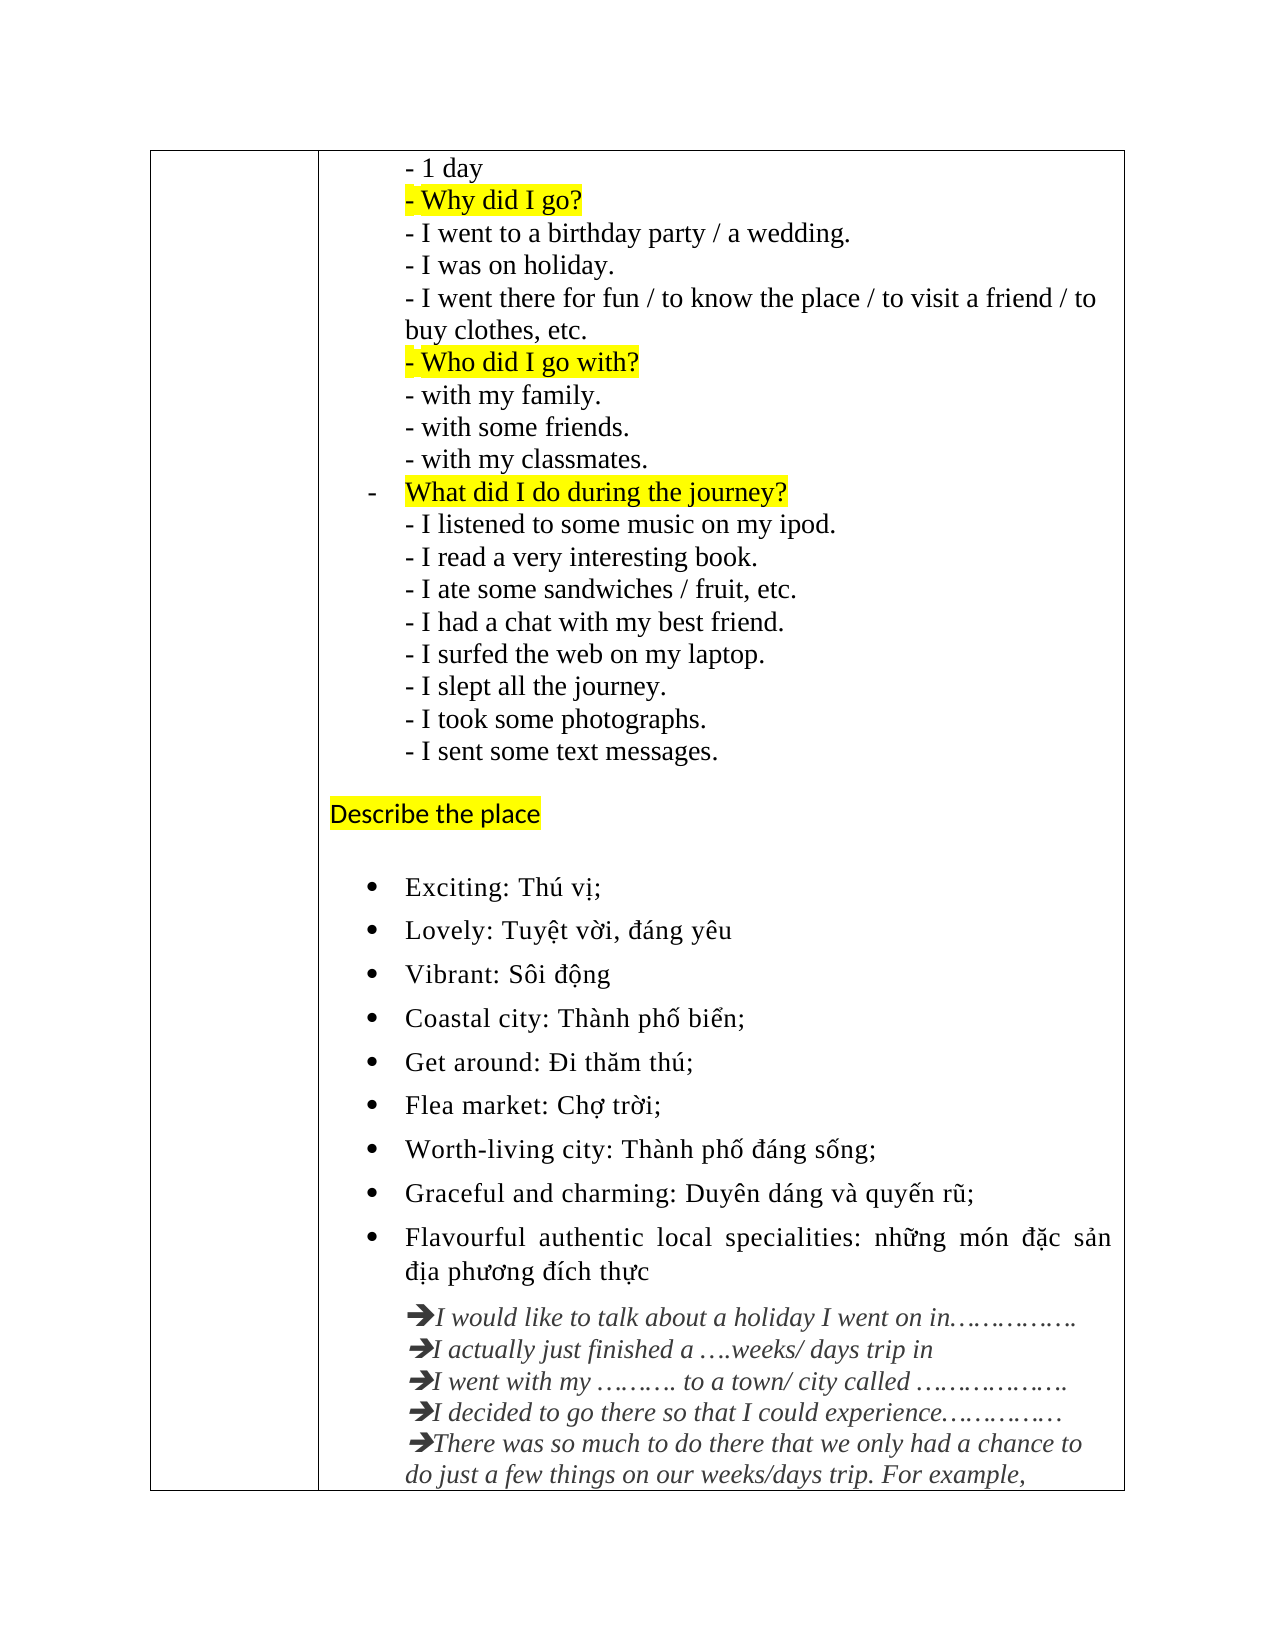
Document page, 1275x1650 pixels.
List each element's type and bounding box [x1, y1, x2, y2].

table_cell [151, 151, 318, 1489]
table_cell [319, 151, 1124, 1489]
